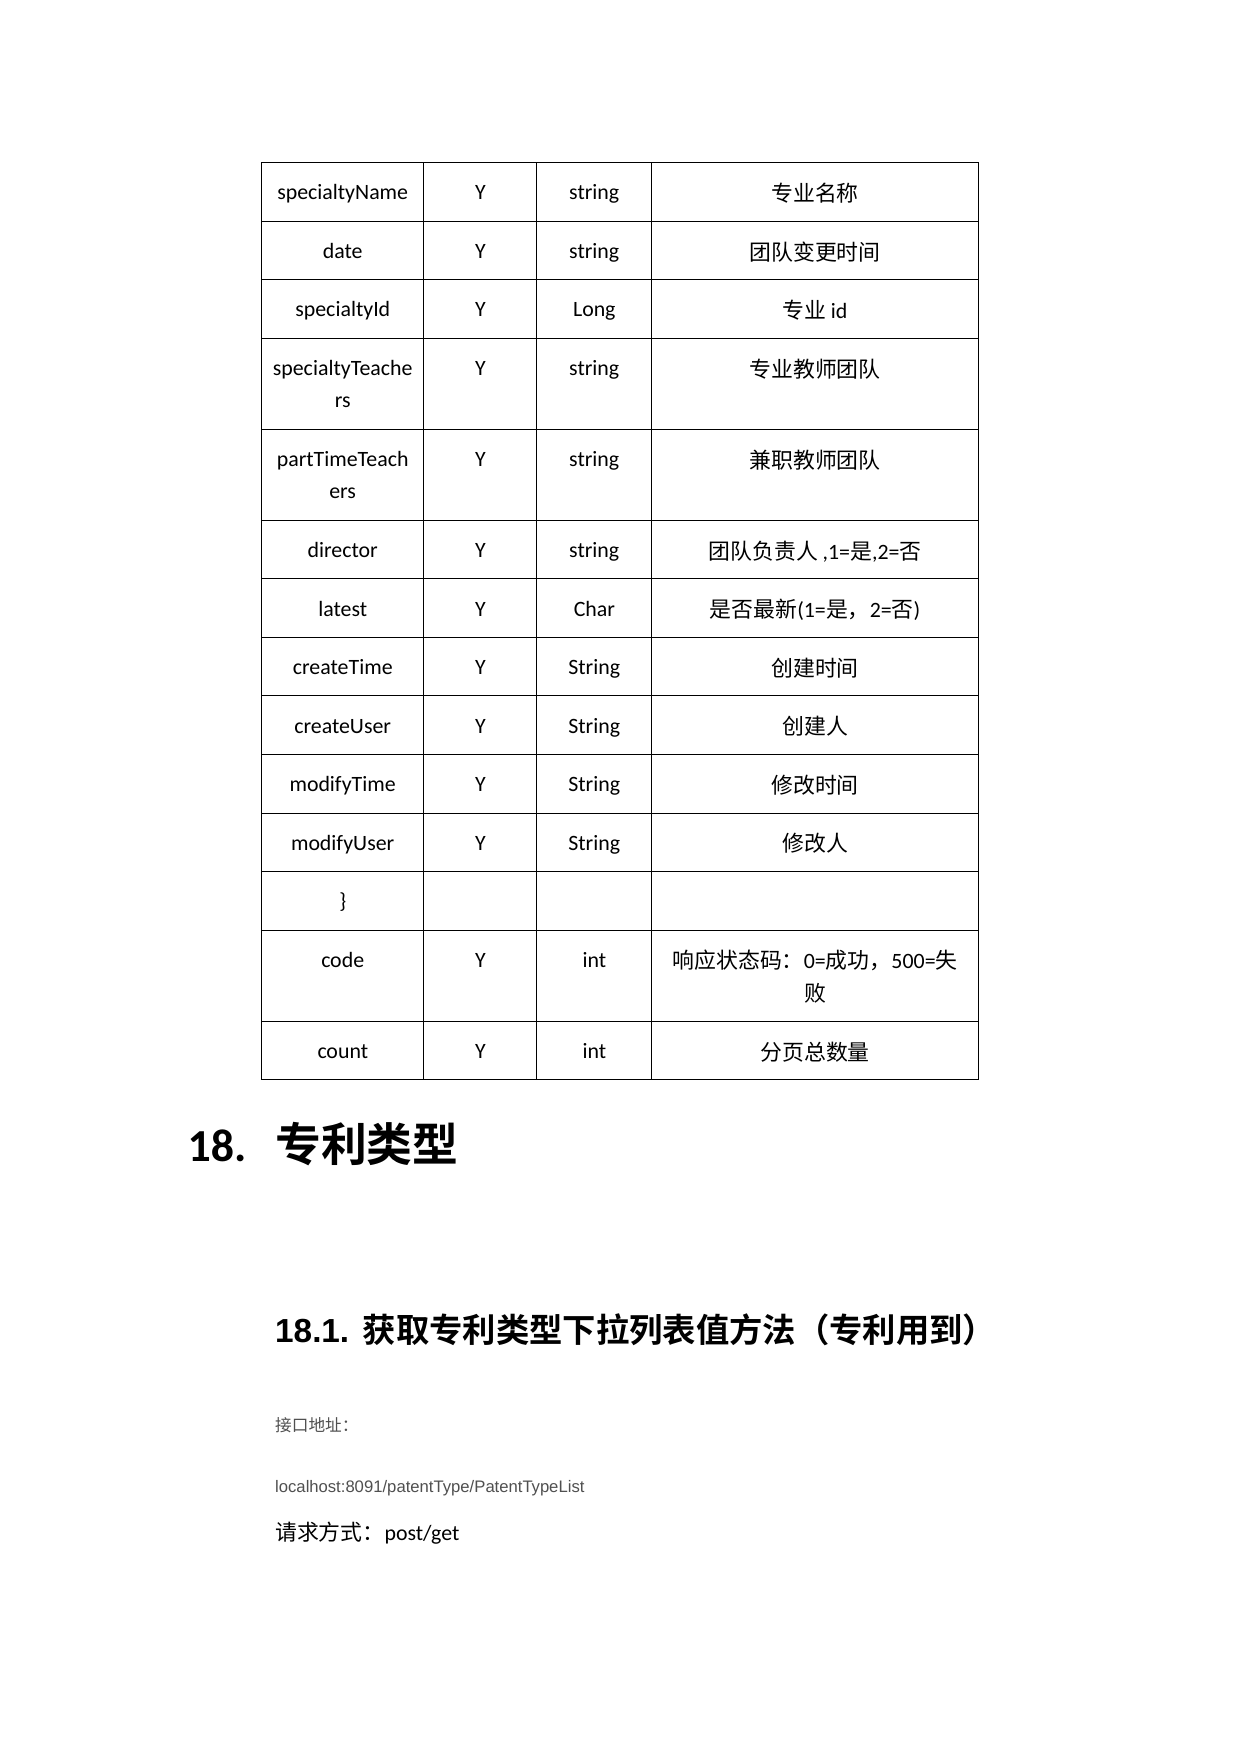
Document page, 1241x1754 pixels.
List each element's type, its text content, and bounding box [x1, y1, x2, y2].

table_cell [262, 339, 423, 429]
text 请求方式：post/get [275, 1515, 1053, 1547]
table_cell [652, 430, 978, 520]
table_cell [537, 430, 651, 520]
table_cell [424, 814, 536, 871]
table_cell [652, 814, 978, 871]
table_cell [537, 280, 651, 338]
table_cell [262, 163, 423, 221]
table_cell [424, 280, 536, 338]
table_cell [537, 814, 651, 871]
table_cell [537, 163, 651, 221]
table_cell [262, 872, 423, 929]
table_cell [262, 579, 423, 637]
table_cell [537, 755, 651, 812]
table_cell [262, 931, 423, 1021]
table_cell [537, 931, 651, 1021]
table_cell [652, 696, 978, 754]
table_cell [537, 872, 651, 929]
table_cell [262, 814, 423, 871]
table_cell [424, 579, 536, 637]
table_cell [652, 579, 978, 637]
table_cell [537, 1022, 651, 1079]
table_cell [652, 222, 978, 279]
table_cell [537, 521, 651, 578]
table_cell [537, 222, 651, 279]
subtitle 接口地址： [247, 1408, 1053, 1440]
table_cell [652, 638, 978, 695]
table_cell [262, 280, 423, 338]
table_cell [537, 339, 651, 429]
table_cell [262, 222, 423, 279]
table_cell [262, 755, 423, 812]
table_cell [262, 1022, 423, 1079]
text localhost:8091/patentType/PatentTypeList [275, 1470, 1053, 1502]
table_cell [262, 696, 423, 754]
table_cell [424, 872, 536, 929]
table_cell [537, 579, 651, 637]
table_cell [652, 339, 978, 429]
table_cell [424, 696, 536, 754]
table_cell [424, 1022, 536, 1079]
subtitle 专利类型 [187, 1093, 1053, 1190]
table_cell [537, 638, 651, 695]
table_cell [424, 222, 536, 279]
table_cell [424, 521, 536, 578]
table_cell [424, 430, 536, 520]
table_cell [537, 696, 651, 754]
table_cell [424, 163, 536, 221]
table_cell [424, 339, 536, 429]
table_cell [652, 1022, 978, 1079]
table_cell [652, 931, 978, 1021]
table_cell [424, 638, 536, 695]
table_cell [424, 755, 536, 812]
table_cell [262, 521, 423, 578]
subtitle 获取专利类型下拉列表值方法（专利用到） [275, 1295, 1053, 1360]
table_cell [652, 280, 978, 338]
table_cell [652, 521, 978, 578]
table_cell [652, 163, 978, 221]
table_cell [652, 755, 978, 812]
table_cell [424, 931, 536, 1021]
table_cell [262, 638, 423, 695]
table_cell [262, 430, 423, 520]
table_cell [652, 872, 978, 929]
